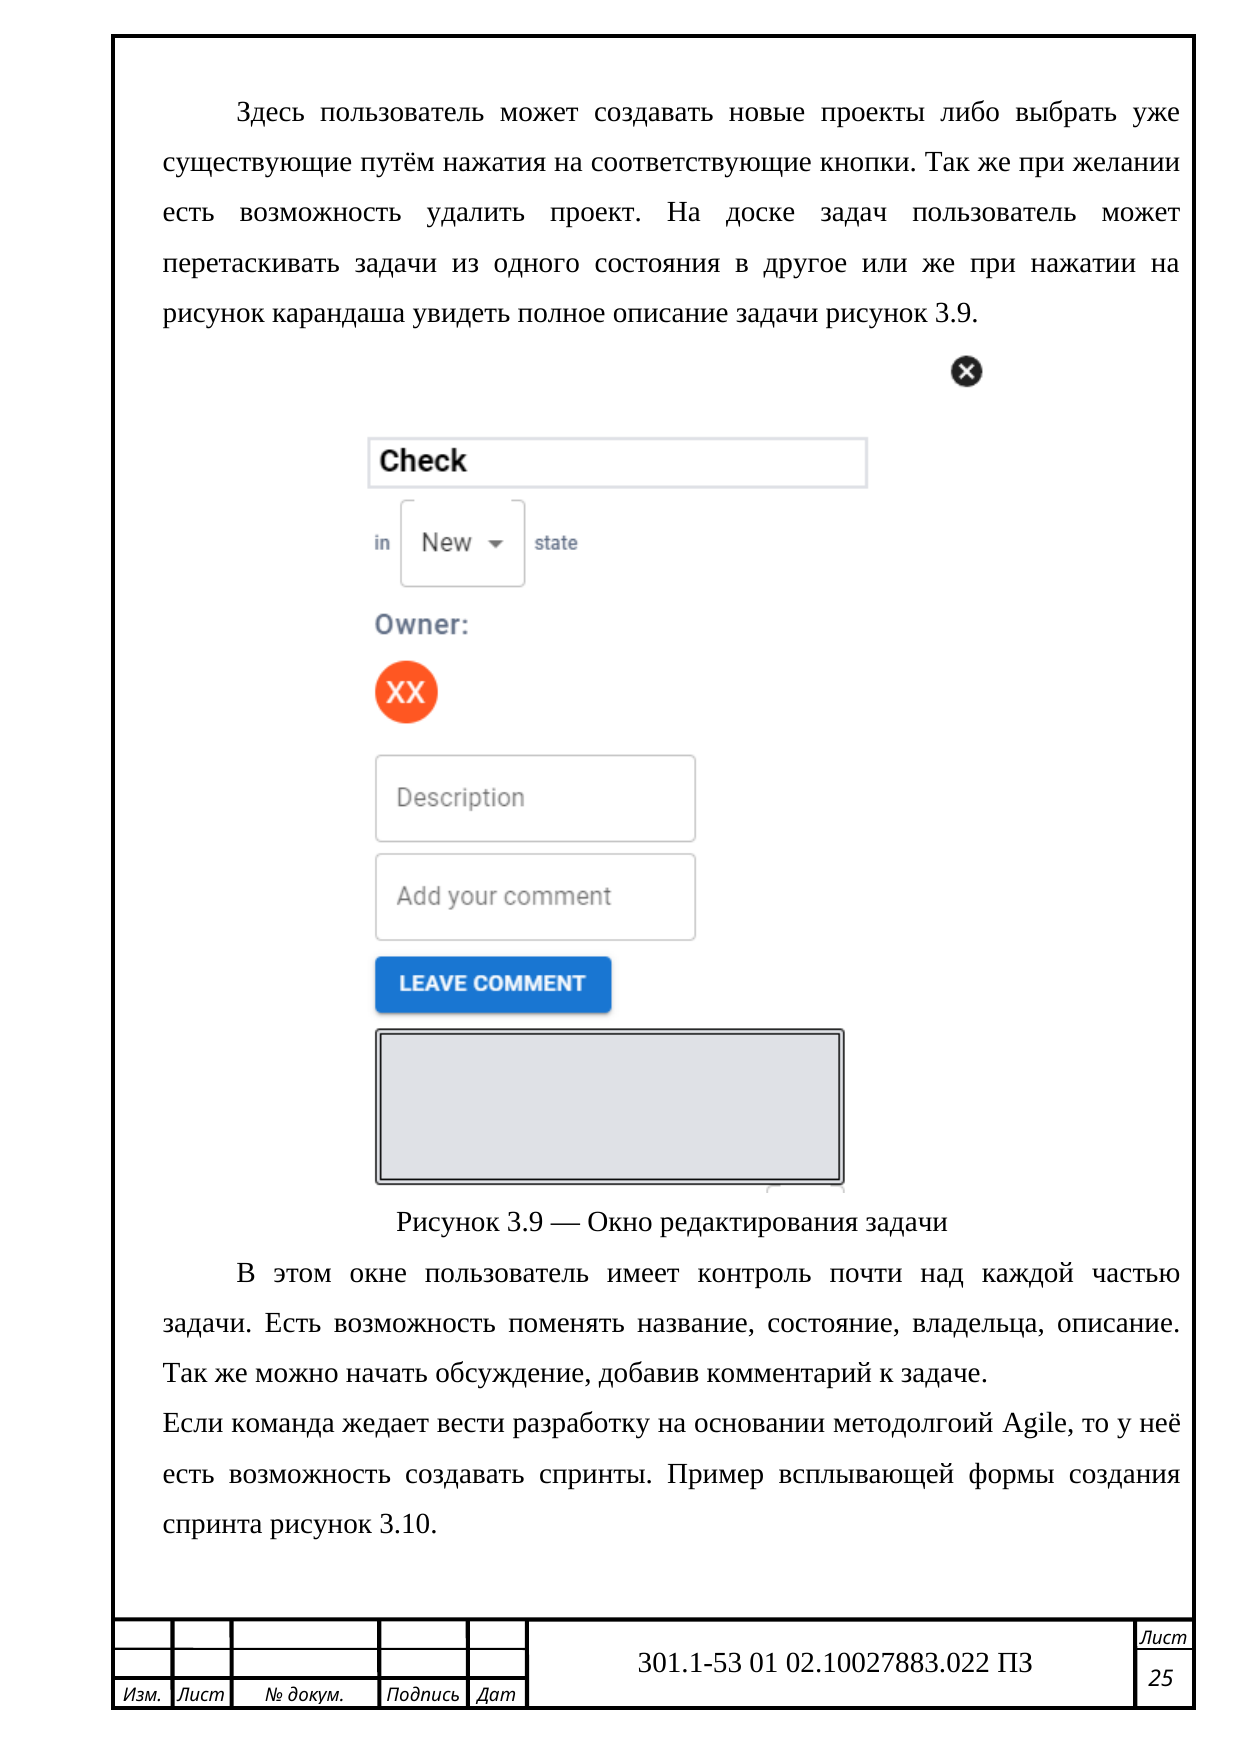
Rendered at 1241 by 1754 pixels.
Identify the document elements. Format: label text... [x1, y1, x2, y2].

text Если команда жедает вести разработку на основании методолгоий Agile, то у неё есть возможность создавать спринты. Пример всплывающей формы создания спринта рисунок 3.10. [162, 1406, 1181, 1540]
text Рисунок 3.9 — Окно редактирования задачи [162, 1204, 1181, 1238]
text Здесь пользователь может создавать новые проекты либо выбрать уже существующие путём нажатия на соответствующие кнопки. Так же при желании есть возможность удалить проект. На доске задач пользователь может перетаскивать задачи из одного состояния в другое или же при нажатии на рисунок карандаша увидеть полное описание задачи рисунок 3.9. [162, 94, 1181, 329]
text В этом окне пользователь имеет контроль почти над каждой частью задачи. Есть возможность поменять название, состояние, владельца, описание. Так же можно начать обсуждение, добавив комментарий к задаче. [162, 1255, 1181, 1389]
picture [352, 345, 992, 1193]
